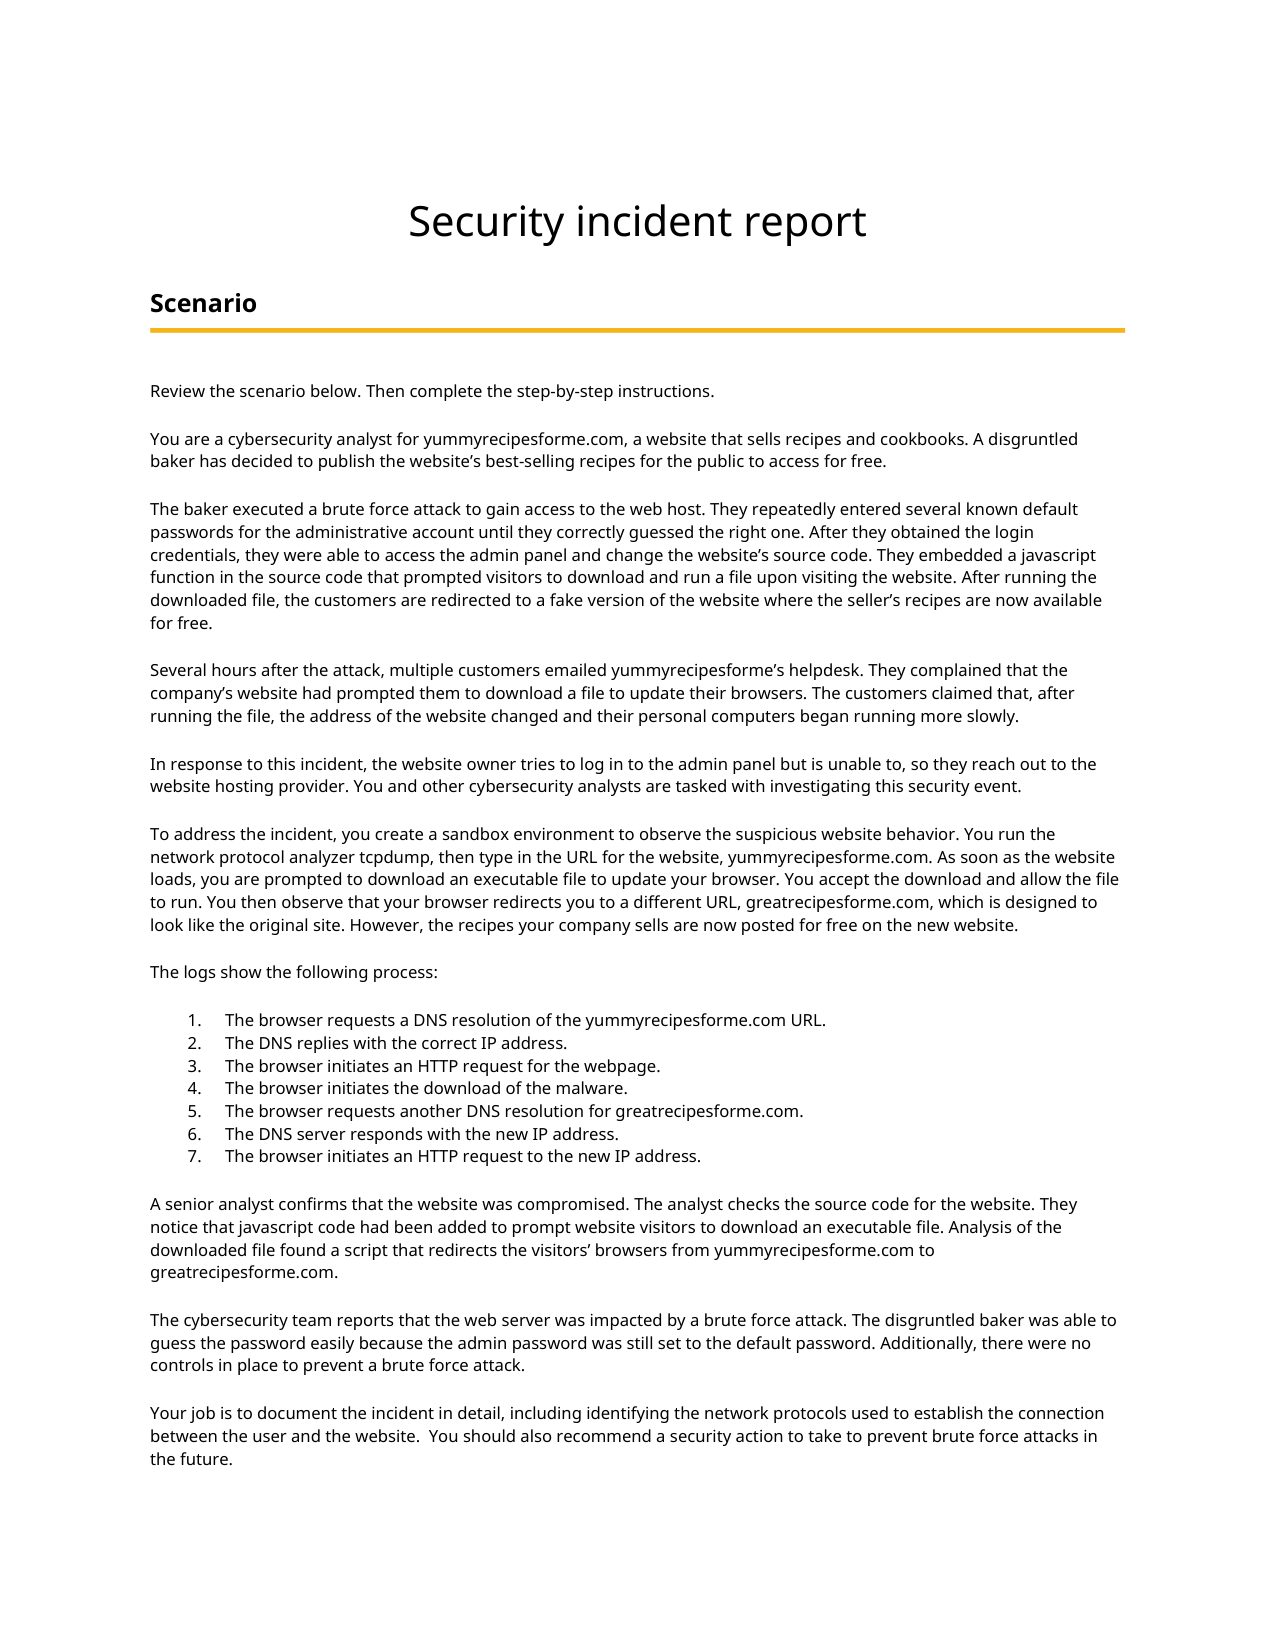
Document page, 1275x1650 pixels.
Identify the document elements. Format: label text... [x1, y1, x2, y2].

text In response to this incident, the website owner tries to log in to the admin panel but is unable to, so they reach out to the website hosting provider. You and other cybersecurity analysts are tasked with investigating this security event. [150, 752, 1125, 798]
list The browser initiates an HTTP request to the new IP address. [187, 1145, 1125, 1168]
text A senior analyst confirms that the website was compromised. The analyst checks the source code for the website. They notice that javascript code had been added to prompt website visitors to download an executable file. Analysis of the downloaded file found a script that redirects the visitors’ browsers from yummyrecipesforme.com to greatrecipesforme.com. [150, 1193, 1125, 1284]
list The DNS server responds with the new IP address. [187, 1122, 1125, 1145]
text The cybersecurity team reports that the web server was impacted by a brute force attack. The disgruntled baker was able to guess the password easily because the admin password was still set to the default password. Additionally, there were no controls in place to prevent a brute force attack. [150, 1309, 1125, 1377]
text To address the incident, you create a sandbox environment to observe the suspicious website behavior. You run the network protocol analyzer tcpdump, then type in the URL for the website, yummyrecipesforme.com. As soon as the website loads, you are prompted to download an executable file to update your browser. You accept the download and allow the file to run. You then observe that your browser redirects you to a different URL, greatrecipesforme.com, which is designed to look like the original site. However, the recipes your company sells are now posted for free on the new website. [150, 823, 1125, 936]
list The DNS replies with the correct IP address. [187, 1032, 1125, 1054]
subtitle Scenario [150, 286, 1125, 320]
text Review the scenario below. Then complete the step-by-step instructions. [150, 380, 1125, 402]
text You are a cybersecurity analyst for yummyrecipesforme.com, a website that sells recipes and cookbooks. A disgruntled baker has decided to publish the website’s best-selling recipes for the public to access for free. [150, 427, 1125, 473]
list The browser initiates the download of the malware. [187, 1077, 1125, 1100]
subtitle Security incident report [150, 192, 1125, 248]
text Your job is to document the incident in detail, including identifying the network protocols used to establish the connection between the user and the website. You should also recommend a security action to take to prevent brute force attacks in the future. [150, 1402, 1125, 1470]
list The browser requests another DNS resolution for greatrecipesforme.com. [187, 1100, 1125, 1122]
text Several hours after the attack, multiple customers emailed yummyrecipesforme’s helpdesk. They complained that the company’s website had prompted them to download a file to update their browsers. The customers claimed that, after running the file, the address of the website changed and their personal computers began running more slowly. [150, 659, 1125, 727]
text The baker executed a brute force attack to gain access to the web host. They repeatedly entered several known default passwords for the administrative account until they correctly guessed the right one. After they obtained the login credentials, they were able to access the admin panel and change the website’s source code. They embedded a javascript function in the source code that prompted visitors to download and run a file upon visiting the website. After running the downloaded file, the customers are redirected to a fake version of the website where the seller’s recipes are now available for free. [150, 498, 1125, 634]
text The logs show the following process: [150, 961, 1125, 984]
picture [150, 328, 1125, 333]
list The browser initiates an HTTP request for the webpage. [187, 1054, 1125, 1077]
list The browser requests a DNS resolution of the yummyrecipesforme.com URL. [187, 1009, 1125, 1032]
